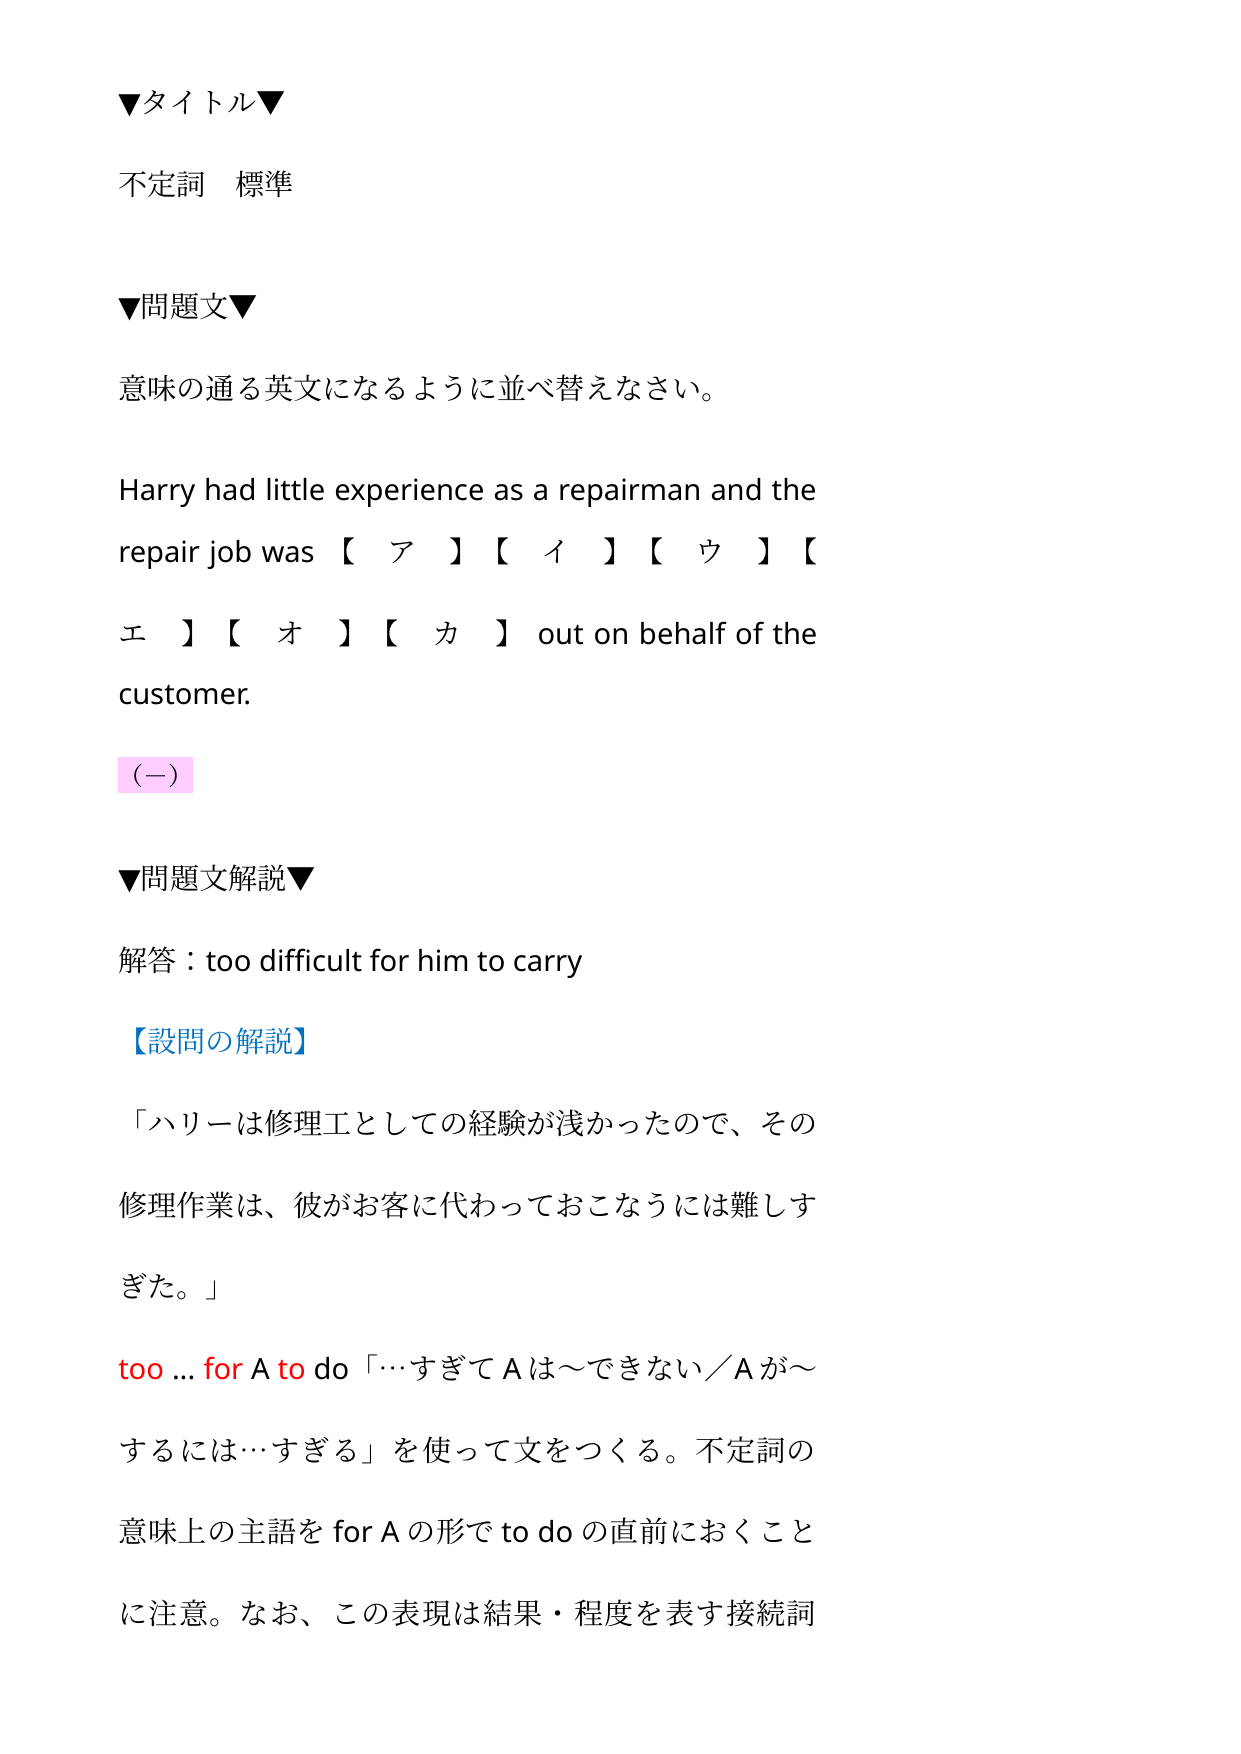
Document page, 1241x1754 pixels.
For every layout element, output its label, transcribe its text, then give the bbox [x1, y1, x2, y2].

text 不定詞 標準 [118, 142, 818, 224]
text 意味の通る英文になるように並べ替えなさい。 Harry had little experience as a repairman and the repair job was 【 ア 】【 イ 】【 ウ 】【 エ 】【 オ 】【 カ 】 out on behalf of the customer. （－） [118, 346, 818, 795]
text ▼問題文解説▼ [118, 836, 818, 918]
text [118, 918, 818, 1653]
text ▼タイトル▼ [118, 60, 818, 142]
text ▼問題文▼ [118, 264, 818, 346]
